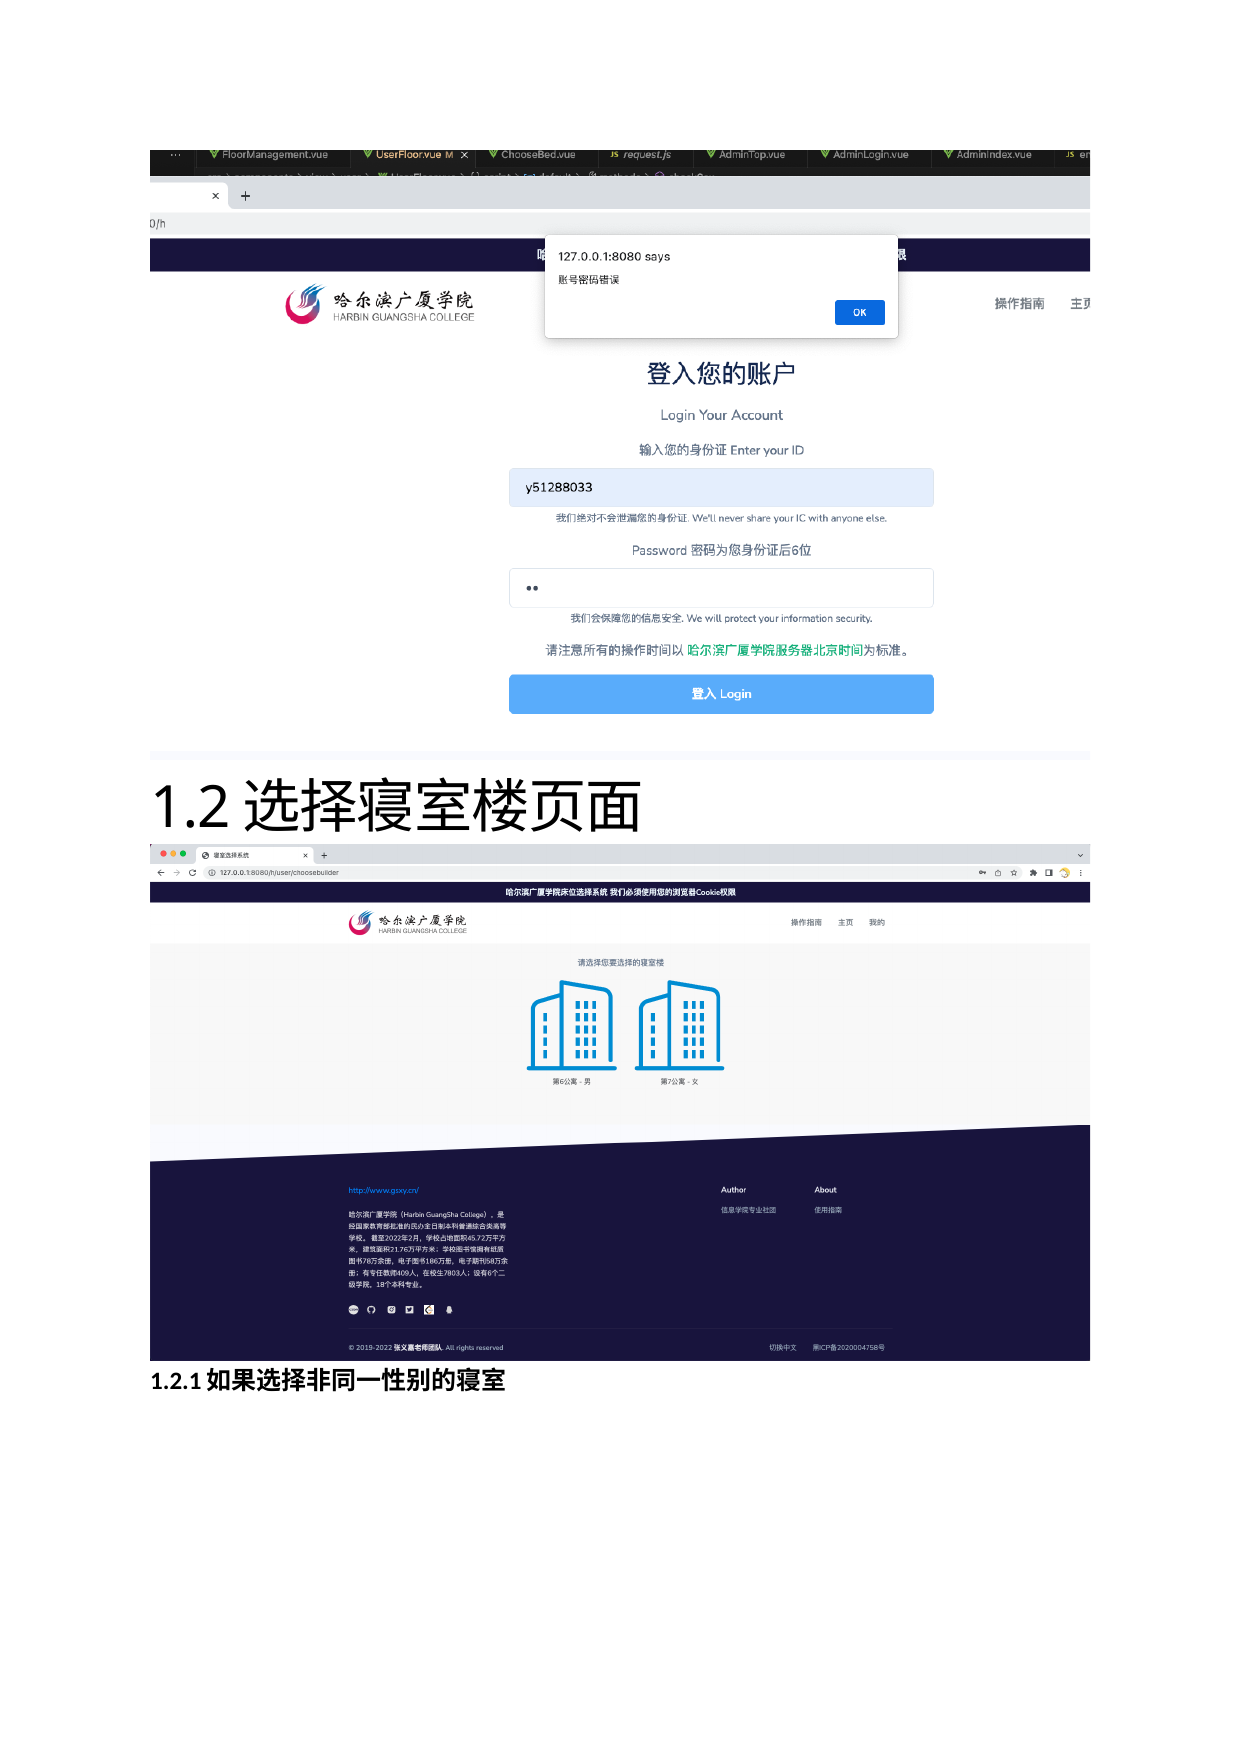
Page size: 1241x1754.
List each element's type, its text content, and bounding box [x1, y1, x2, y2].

picture [150, 844, 1091, 1361]
title 1.2选择寝室楼页面 [150, 760, 1090, 844]
picture [150, 150, 1091, 760]
text 1.2.1如果选择非同一性别的寝室 [150, 1361, 1090, 1397]
